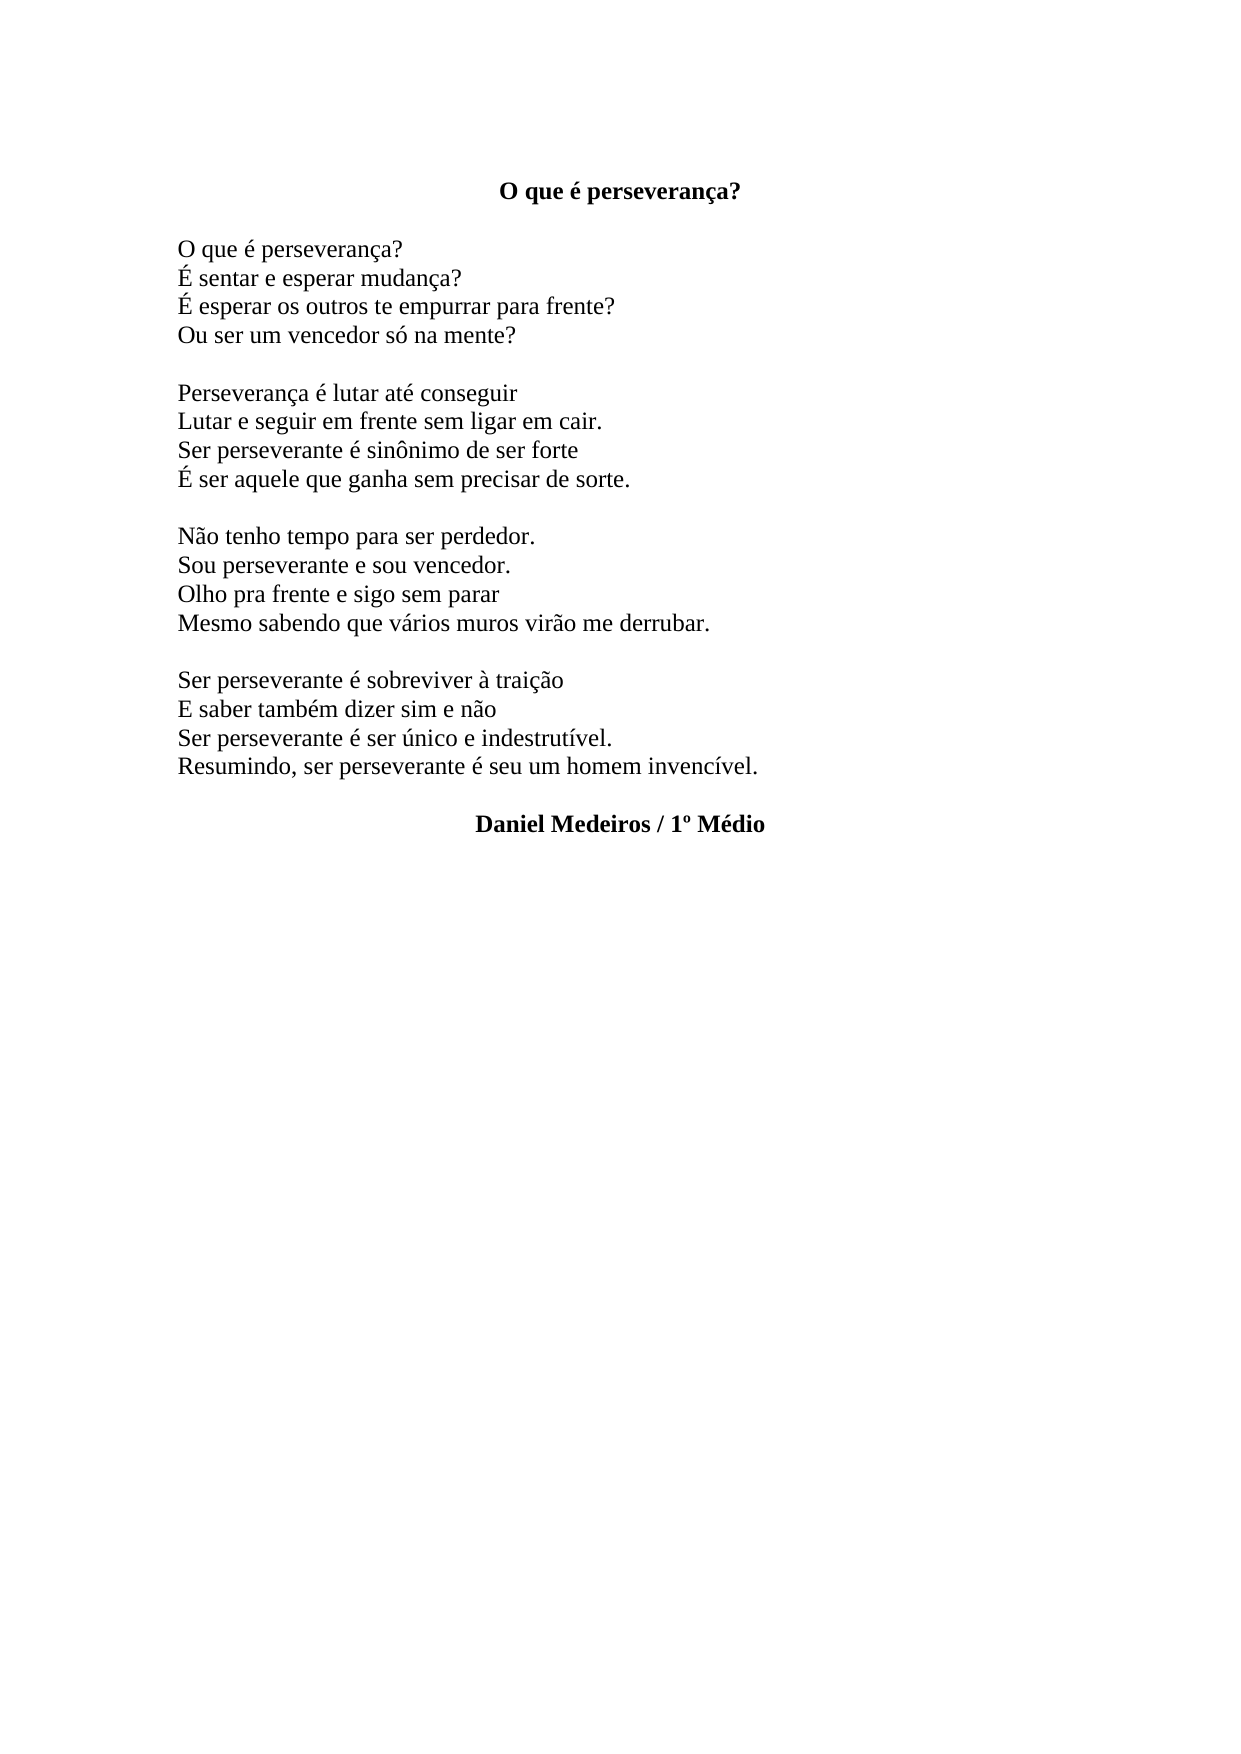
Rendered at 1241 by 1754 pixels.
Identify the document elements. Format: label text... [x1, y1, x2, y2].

text Lutar e seguir em frente sem ligar em cair. [177, 406, 1063, 435]
text É ser aquele que ganha sem precisar de sorte. [177, 464, 1063, 493]
text Sou perseverante e sou vencedor. [177, 550, 1063, 579]
text Daniel Medeiros / 1º Médio [177, 809, 1063, 838]
text O que é perseverança? [177, 234, 1063, 263]
text Ser perseverante é ser único e indestrutível. [177, 723, 1063, 751]
text E saber também dizer sim e não [177, 694, 1063, 723]
text Não tenho tempo para ser perdedor. [177, 521, 1063, 550]
text Mesmo sabendo que vários muros virão me derrubar. [177, 608, 1063, 636]
text É esperar os outros te empurrar para frente? [177, 291, 1063, 320]
text Ser perseverante é sobreviver à traição [177, 665, 1063, 694]
text Resumindo, ser perseverante é seu um homem invencível. [177, 751, 1063, 780]
text É sentar e esperar mudança? [177, 263, 1063, 291]
text Olho pra frente e sigo sem parar [177, 579, 1063, 608]
text Ou ser um vencedor só na mente? [177, 320, 1063, 349]
text Ser perseverante é sinônimo de ser forte [177, 435, 1063, 464]
text O que é perseverança? [177, 176, 1063, 205]
text Perseverança é lutar até conseguir [177, 378, 1063, 406]
